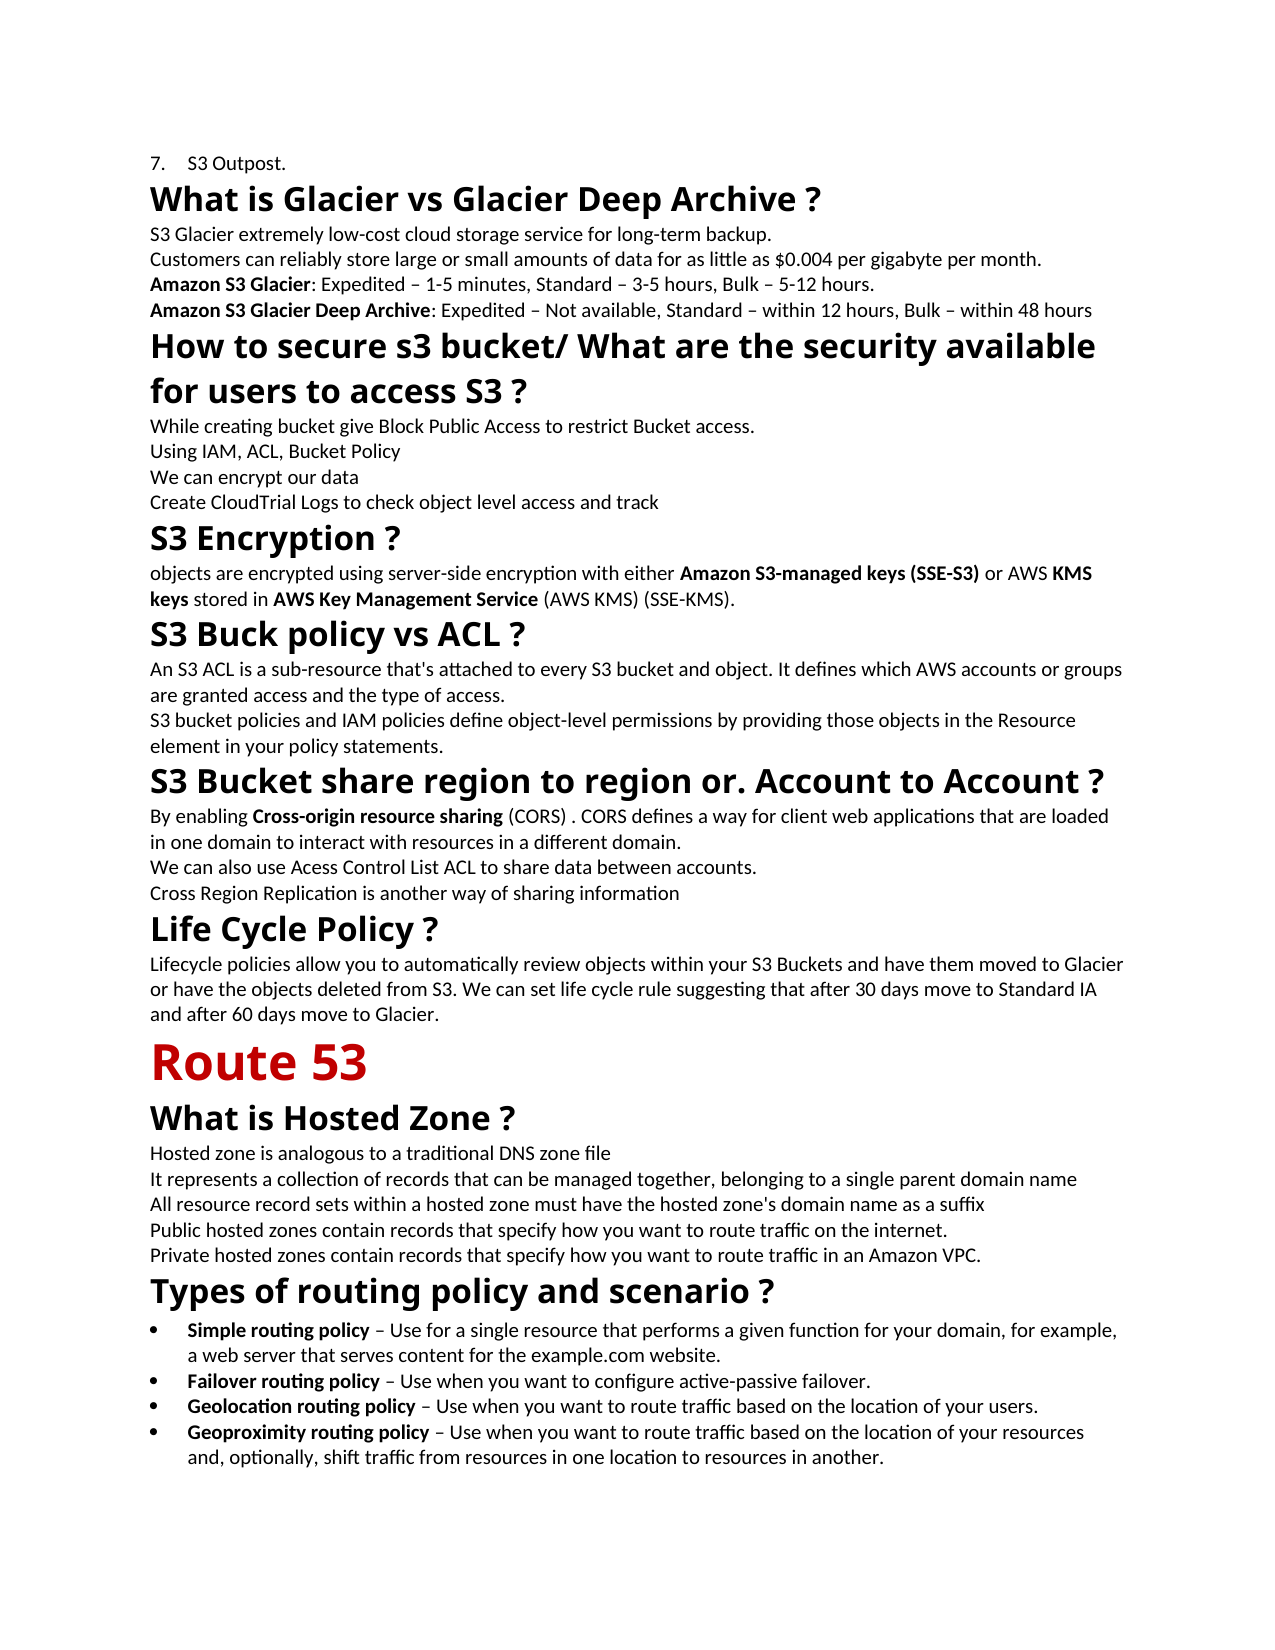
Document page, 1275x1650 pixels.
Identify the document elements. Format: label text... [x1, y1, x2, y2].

list Simple routing policy – Use for a single resource that performs a given function for your domain, for example, a web server that serves content for the example.com website. [150, 1317, 1125, 1368]
text Create CloudTrial Logs to check object level access and track [150, 489, 1125, 515]
subtitle Types of routing policy and scenario ? [150, 1268, 1125, 1313]
subtitle How to secure s3 bucket/ What are the security available for users to access S3 ? [150, 322, 1125, 413]
text Public hosted zones contain records that specify how you want to route traffic on the internet. [150, 1217, 1125, 1242]
text Customers can reliably store large or small amounts of data for as little as $0.004 per gigabyte per month. [150, 246, 1125, 272]
subtitle Route 53 [150, 1027, 1125, 1095]
subtitle Life Cycle Policy ? [150, 905, 1125, 951]
text Cross Region Replication is another way of sharing information [150, 880, 1125, 905]
subtitle S3 Bucket share region to region or. Account to Account ? [150, 758, 1125, 804]
subtitle What is Hosted Zone ? [150, 1095, 1125, 1141]
text We can also use Acess Control List ACL to share data between accounts. [150, 854, 1125, 880]
text By enabling Cross-origin resource sharing (CORS) . CORS defines a way for client web applications that are loaded in one domain to interact with resources in a different domain. [150, 804, 1125, 854]
list Geoproximity routing policy – Use when you want to route traffic based on the location of your resources and, optionally, shift traffic from resources in one location to resources in another. [150, 1419, 1125, 1470]
text S3 Glacier extremely low-cost cloud storage service for long-term backup. [150, 221, 1125, 246]
list S3 Outpost. [150, 150, 1125, 175]
subtitle What is Glacier vs Glacier Deep Archive ? [150, 175, 1125, 221]
list Geolocation routing policy – Use when you want to route traffic based on the location of your users. [150, 1393, 1125, 1419]
text Amazon S3 Glacier: Expedited – 1-5 minutes, Standard – 3-5 hours, Bulk – 5-12 hours. [150, 272, 1125, 297]
text While creating bucket give Block Public Access to restrict Bucket access. [150, 413, 1125, 439]
text An S3 ACL is a sub-resource that's attached to every S3 bucket and object. It defines which AWS accounts or groups are granted access and the type of access. [150, 657, 1125, 707]
text Using IAM, ACL, Bucket Policy [150, 439, 1125, 464]
text S3 bucket policies and IAM policies define object-level permissions by providing those objects in the Resource element in your policy statements. [150, 707, 1125, 758]
text objects are encrypted using server-side encryption with either Amazon S3-managed keys (SSE-S3) or AWS KMS keys stored in AWS Key Management Service (AWS KMS) (SSE-KMS). [150, 560, 1125, 611]
text We can encrypt our data [150, 464, 1125, 489]
list Failover routing policy – Use when you want to configure active-passive failover. [150, 1368, 1125, 1393]
text It represents a collection of records that can be managed together, belonging to a single parent domain name [150, 1166, 1125, 1191]
text Lifecycle policies allow you to automatically review objects within your S3 Buckets and have them moved to Glacier or have the objects deleted from S3. We can set life cycle rule suggesting that after 30 days move to Standard IA and after 60 days move to Glacier. [150, 951, 1125, 1027]
text Hosted zone is analogous to a traditional DNS zone file [150, 1141, 1125, 1166]
text Private hosted zones contain records that specify how you want to route traffic in an Amazon VPC. [150, 1242, 1125, 1268]
text All resource record sets within a hosted zone must have the hosted zone's domain name as a suffix [150, 1191, 1125, 1217]
subtitle S3 Encryption ? [150, 515, 1125, 560]
subtitle S3 Buck policy vs ACL ? [150, 611, 1125, 657]
text Amazon S3 Glacier Deep Archive: Expedited – Not available, Standard – within 12 hours, Bulk – within 48 hours [150, 297, 1125, 322]
